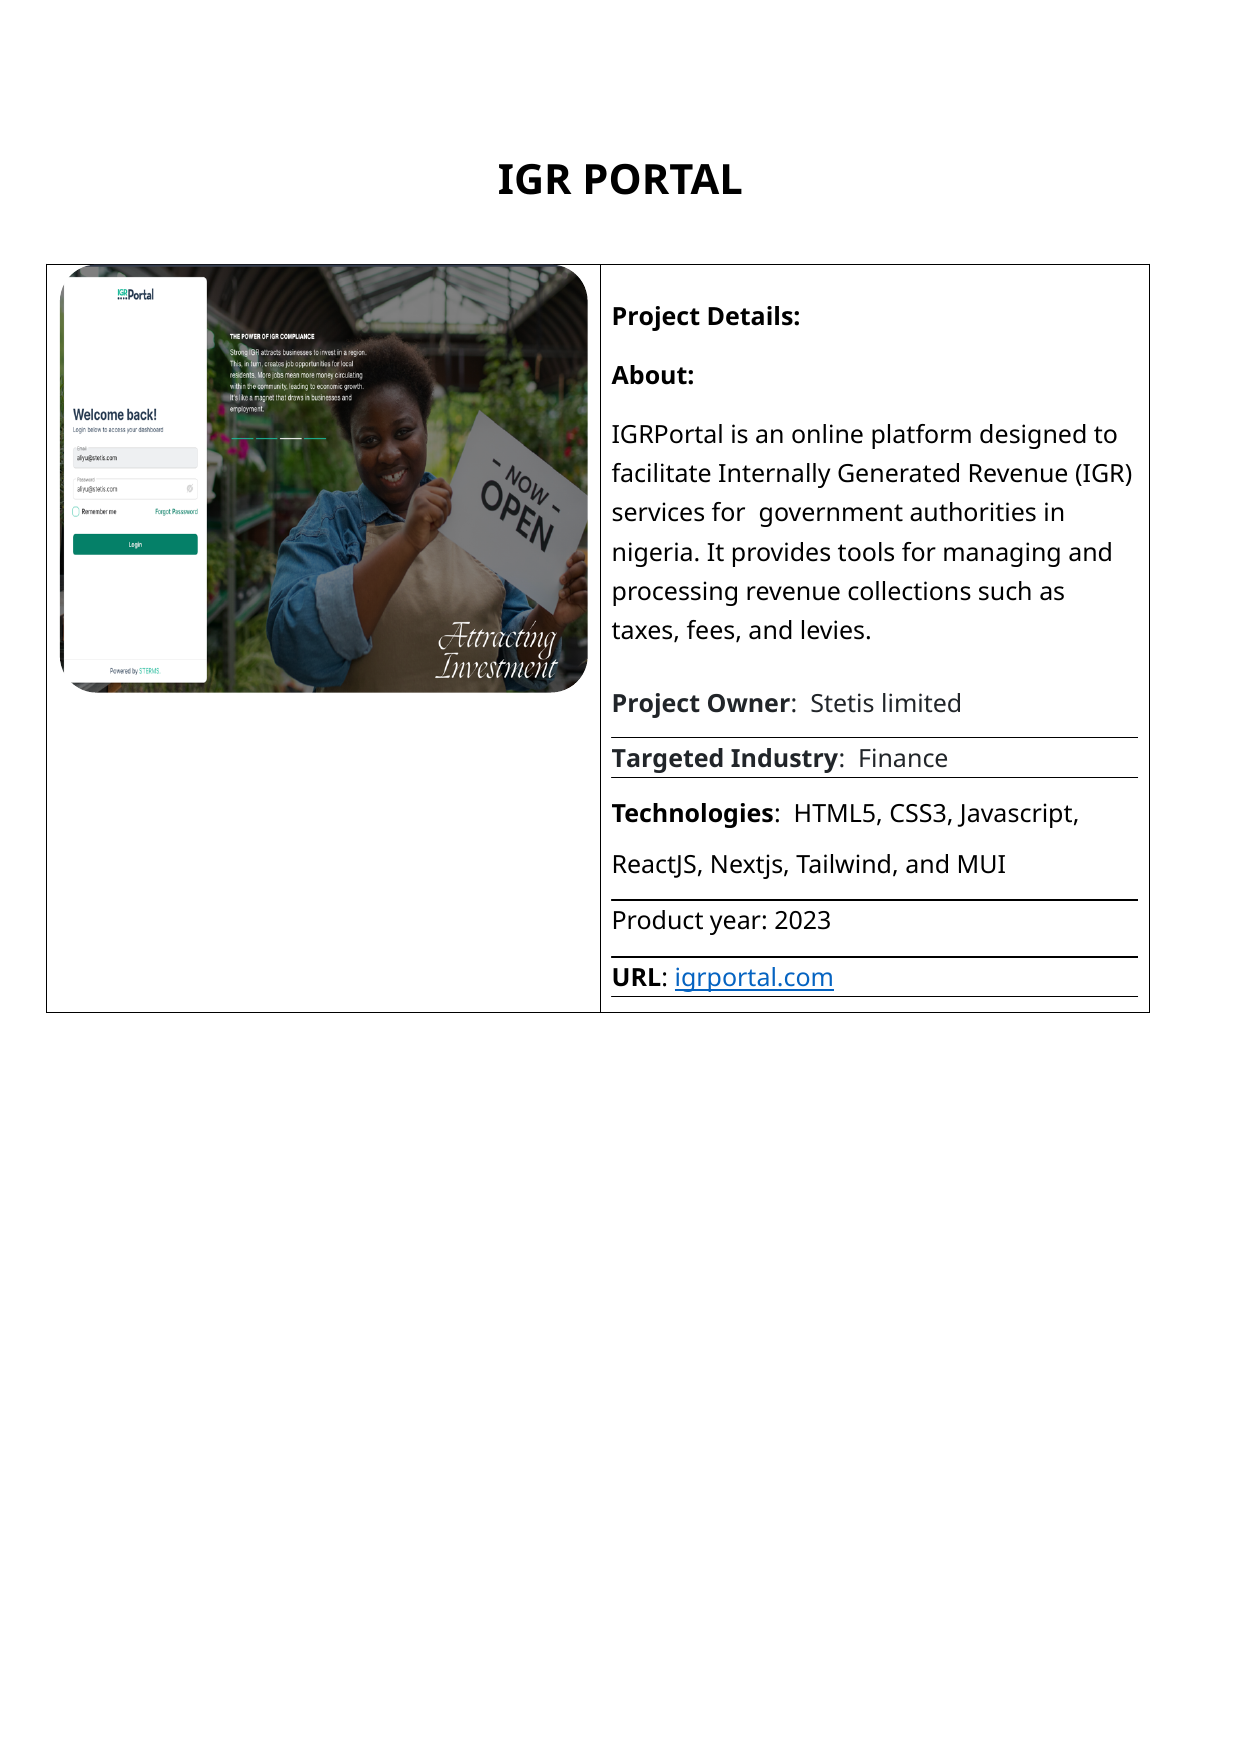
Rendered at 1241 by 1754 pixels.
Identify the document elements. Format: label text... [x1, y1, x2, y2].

text IGR PORTAL [150, 150, 1090, 207]
picture [59, 264, 588, 693]
table_header Project Details:: About: IGRPortal is an online platform designed to facilitate Internally Generated Revenue (IGR) services for government authorities in nigeria. It provides tools for managing and processing revenue collections such as taxes, fees, and levies. Project Owner: Stetis limited Targeted Industry: Finance Technologies: HTML5, CSS3, Javascript, ReactJS, Nextjs, Tailwind, and MUI Product year: 2023 URL: igrportal.com [601, 265, 1149, 1012]
table_header [47, 265, 600, 1012]
